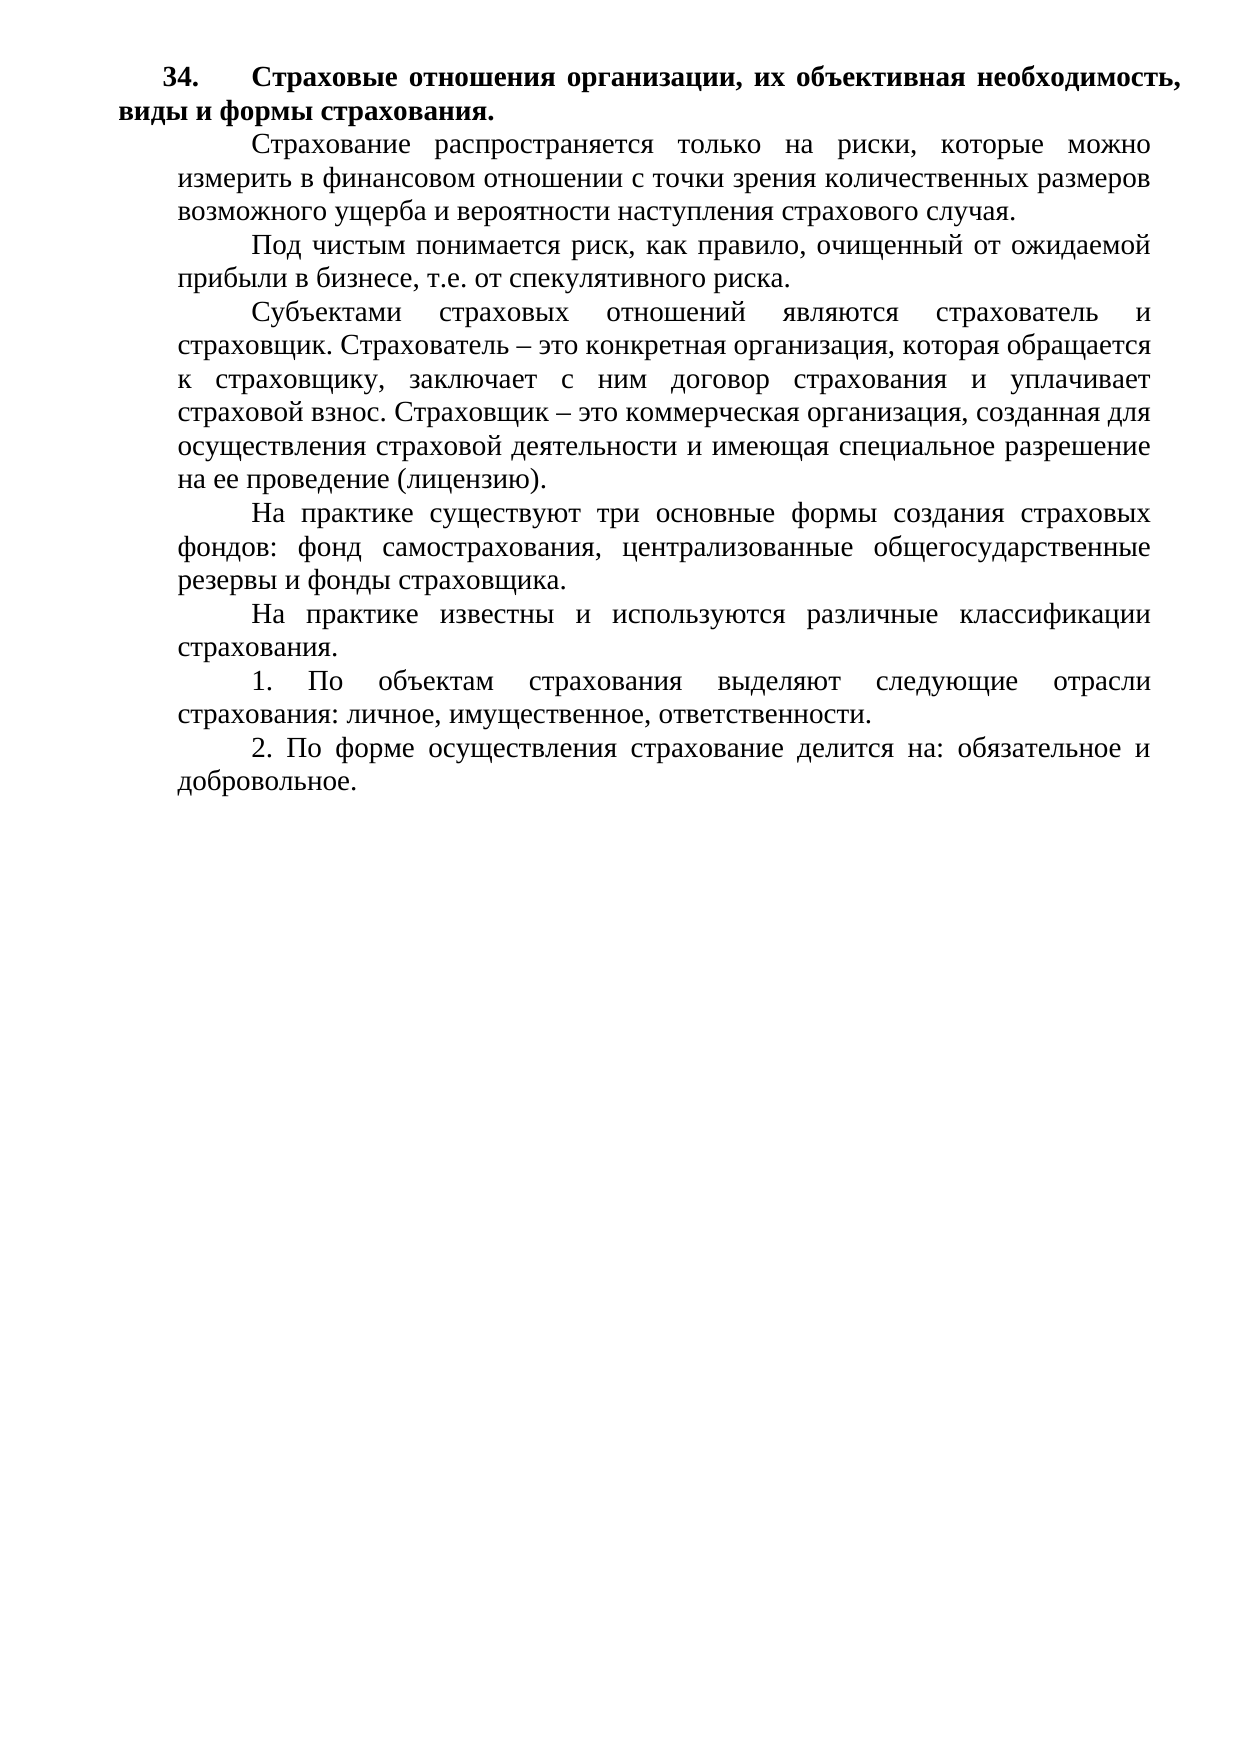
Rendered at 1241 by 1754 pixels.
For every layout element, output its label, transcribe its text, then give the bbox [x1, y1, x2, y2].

text 1. По объектам страхования выделяют следующие отрасли страхования: личное, имущественное, ответственности. [177, 663, 1152, 730]
text Страхование распространяется только на риски, которые можно измерить в финансовом отношении с точки зрения количественных размеров возможного ущерба и вероятности наступления страхового случая. [177, 126, 1152, 227]
text Субъектами страховых отношений являются страхователь и страховщик. Страхователь – это конкретная организация, которая обращается к страховщику, заключает с ним договор страхования и уплачивает страховой взнос. Страховщик – это коммерческая организация, созданная для осуществления страховой деятельности и имеющая специальное разрешение на ее проведение (лицензию). [177, 294, 1152, 495]
text На практике существуют три основные формы создания страховых фондов: фонд самострахования, централизованные общегосударственные резервы и фонды страховщика. [177, 495, 1152, 596]
text 2. По форме осуществления страхование делится на: обязательное и добровольное. [177, 730, 1152, 797]
text Под чистым понимается риск, как правило, очищенный от ожидаемой прибыли в бизнесе, т.е. от спекулятивного риска. [177, 227, 1152, 294]
text На практике известны и используются различные классификации страхования. [177, 596, 1152, 663]
text 34. Страховые отношения организации, их объективная необходимость, виды и формы страхования. [118, 59, 1181, 126]
